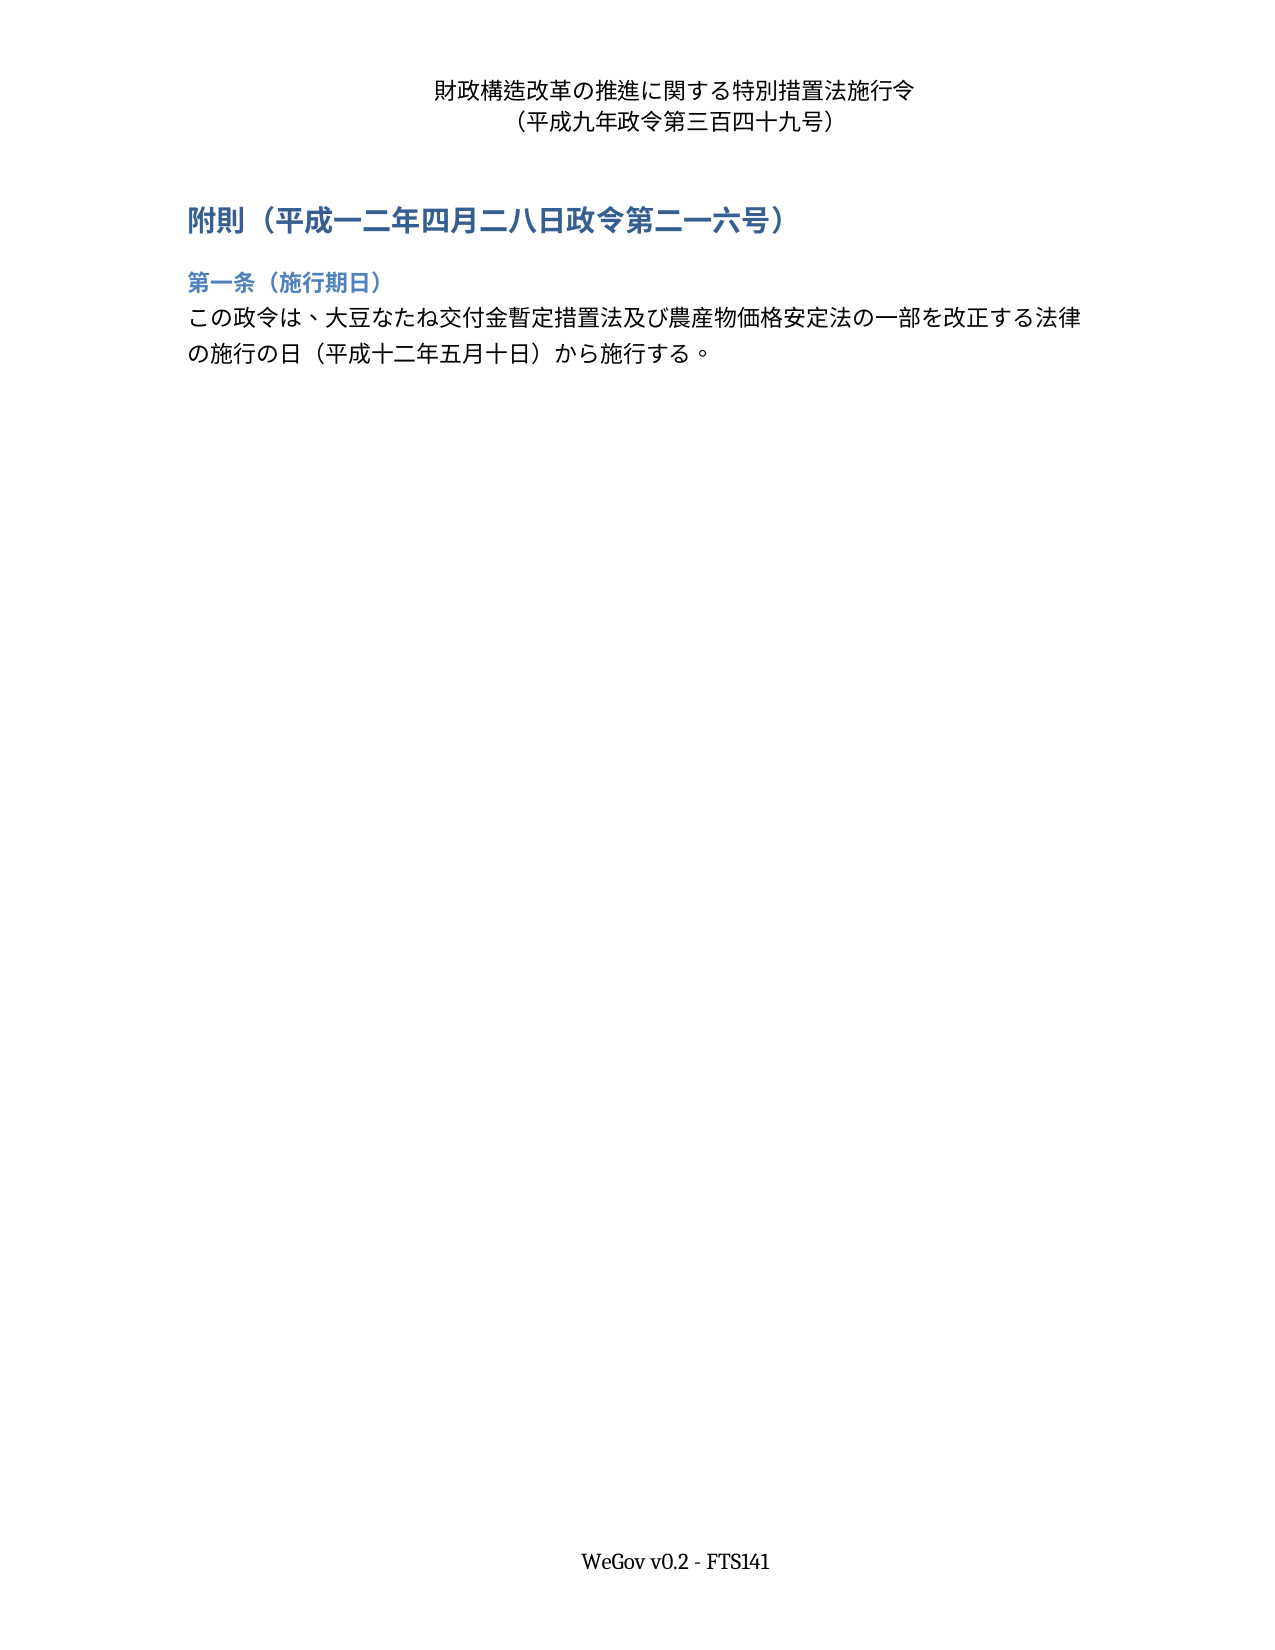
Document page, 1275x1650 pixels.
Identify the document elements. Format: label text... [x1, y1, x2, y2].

subtitle 第一条（施行期日） [187, 266, 1087, 298]
subtitle 附則（平成一二年四月二八日政令第二一六号） [187, 200, 1087, 240]
text この政令は、大豆なたね交付金暫定措置法及び農産物価格安定法の一部を改正する法律の施行の日（平成十二年五月十日）から施行する。 [187, 302, 1087, 369]
